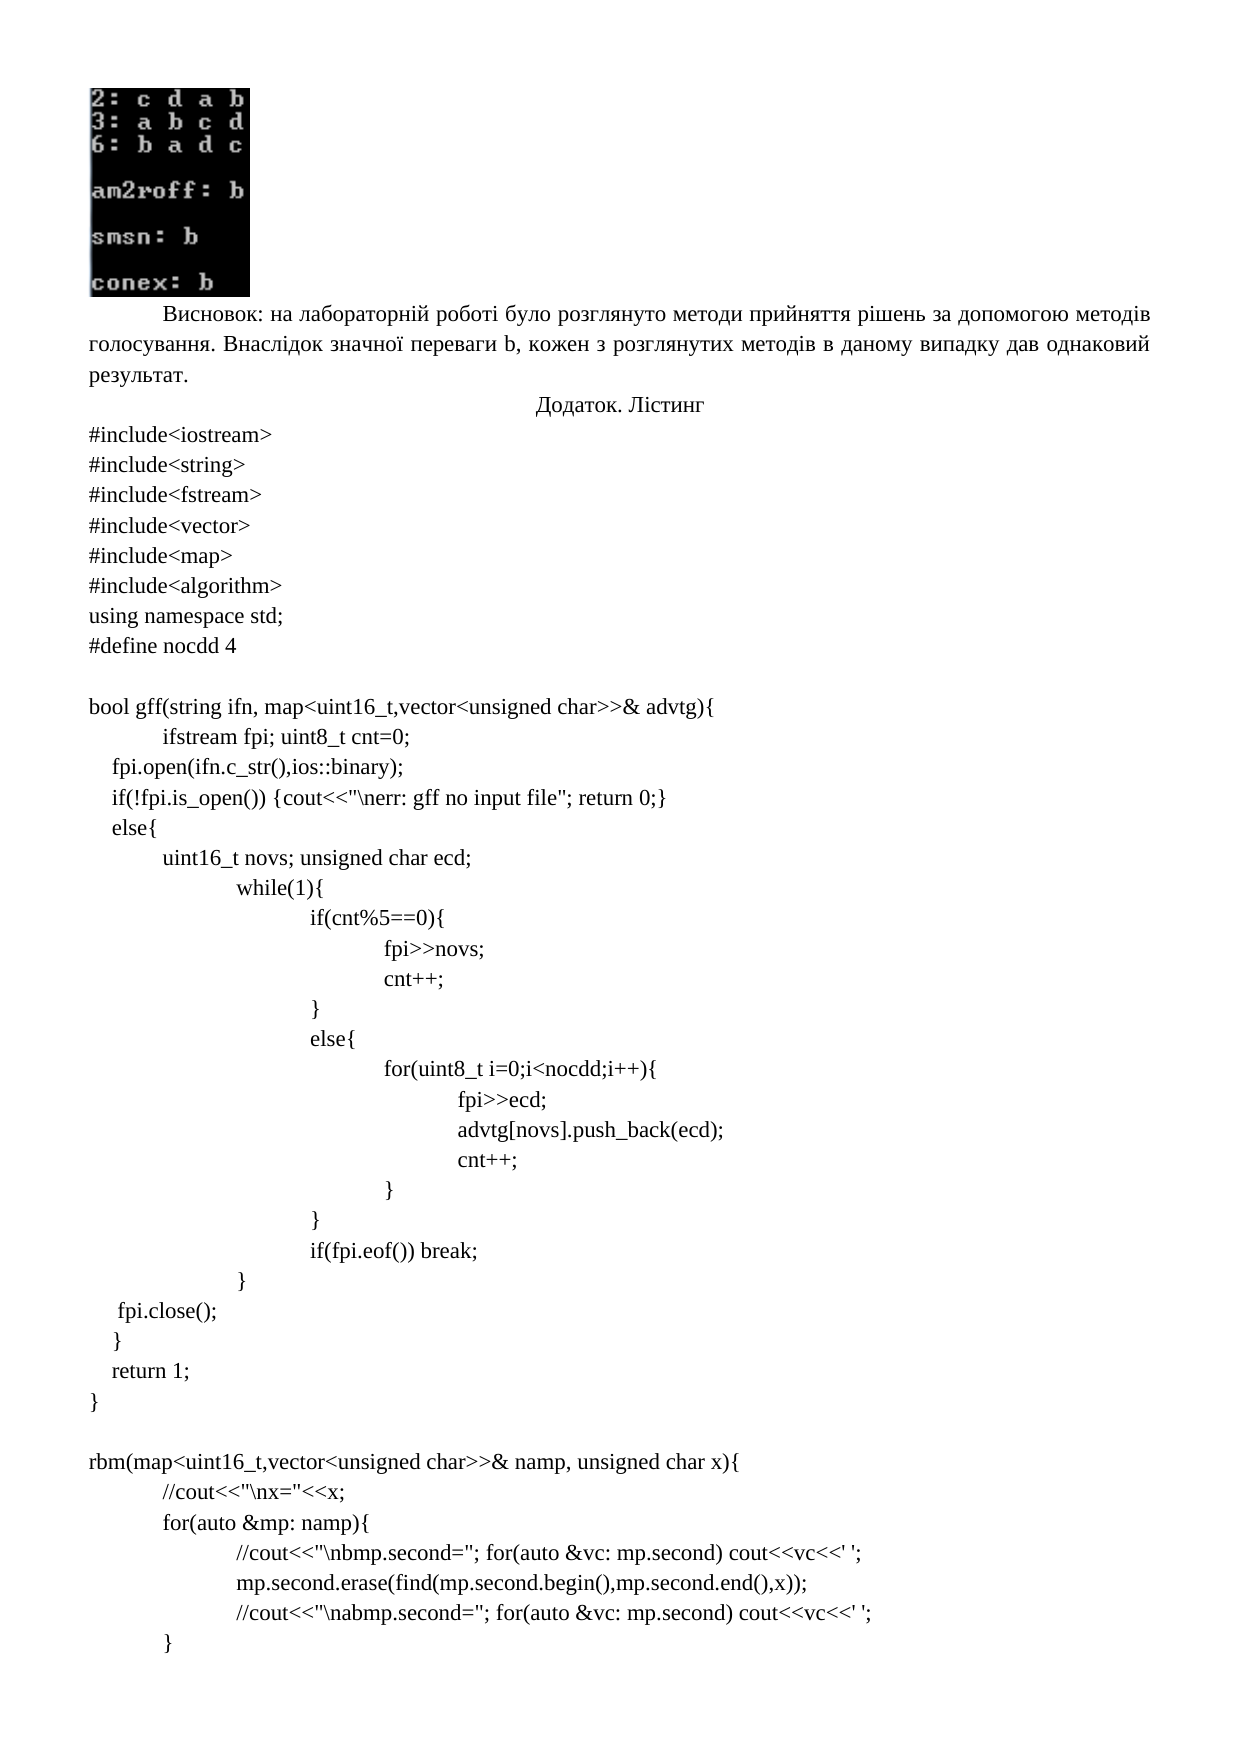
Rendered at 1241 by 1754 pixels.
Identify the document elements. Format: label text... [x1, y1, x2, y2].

text for(auto &mp: namp){ [89, 1509, 1152, 1535]
text fpi.open(ifn.c_str(),ios::binary); [89, 753, 1152, 780]
text uint16_t novs; unsigned char ecd; [89, 844, 1152, 870]
text else{ [89, 1025, 1152, 1052]
text } [89, 1207, 1152, 1233]
text fpi>>ecd; [89, 1086, 1152, 1112]
text mp.second.erase(find(mp.second.begin(),mp.second.end(),x)); [89, 1569, 1152, 1595]
text //cout<<"\nx="<<x; [89, 1478, 1152, 1505]
text fpi>>novs; [89, 935, 1152, 961]
text if(!fpi.is_open()) {cout<<"\nerr: gff no input file"; return 0;} [89, 784, 1152, 810]
text #include<string> [89, 451, 1152, 478]
text while(1){ [89, 874, 1152, 901]
text } [89, 1629, 1152, 1656]
text if(cnt%5==0){ [89, 904, 1152, 931]
text fpi.close(); [89, 1297, 1152, 1323]
text //cout<<"\nbmp.second="; for(auto &vc: mp.second) cout<<vc<<' '; [89, 1539, 1152, 1565]
text #include<fstream> [89, 482, 1152, 508]
text advtg[novs].push_back(ecd); [89, 1116, 1152, 1142]
text using namespace std; [89, 602, 1152, 629]
text bool gff(string ifn, map<uint16_t,vector<unsigned char>>& advtg){ [89, 693, 1152, 719]
text if(fpi.eof()) break; [89, 1237, 1152, 1263]
picture [88, 88, 250, 297]
text #define nocdd 4 [89, 633, 1152, 659]
text rbm(map<uint16_t,vector<unsigned char>>& namp, unsigned char x){ [89, 1448, 1152, 1474]
text #include<map> [89, 542, 1152, 568]
text } [89, 995, 1152, 1021]
text } [89, 1176, 1152, 1203]
text for(uint8_t i=0;i<nocdd;i++){ [89, 1056, 1152, 1082]
text cnt++; [89, 965, 1152, 991]
text } [89, 1267, 1152, 1293]
text } [89, 1388, 1152, 1414]
text #include<iostream> [89, 421, 1152, 447]
text //cout<<"\nabmp.second="; for(auto &vc: mp.second) cout<<vc<<' '; [89, 1599, 1152, 1626]
text Додаток. Лістинг [89, 391, 1152, 417]
text ifstream fpi; uint8_t cnt=0; [89, 723, 1152, 749]
text return 1; [89, 1358, 1152, 1384]
text cnt++; [89, 1146, 1152, 1172]
text #include<vector> [89, 512, 1152, 538]
text Висновок: на лабораторній роботі було розглянуто методи прийняття рішень за допомогою методів голосування. Внаслідок значної переваги b, кожен з розглянутих методів в даному випадку дав однаковий результат. [89, 300, 1152, 387]
text else{ [89, 814, 1152, 840]
text } [89, 1327, 1152, 1354]
text #include<algorithm> [89, 572, 1152, 598]
